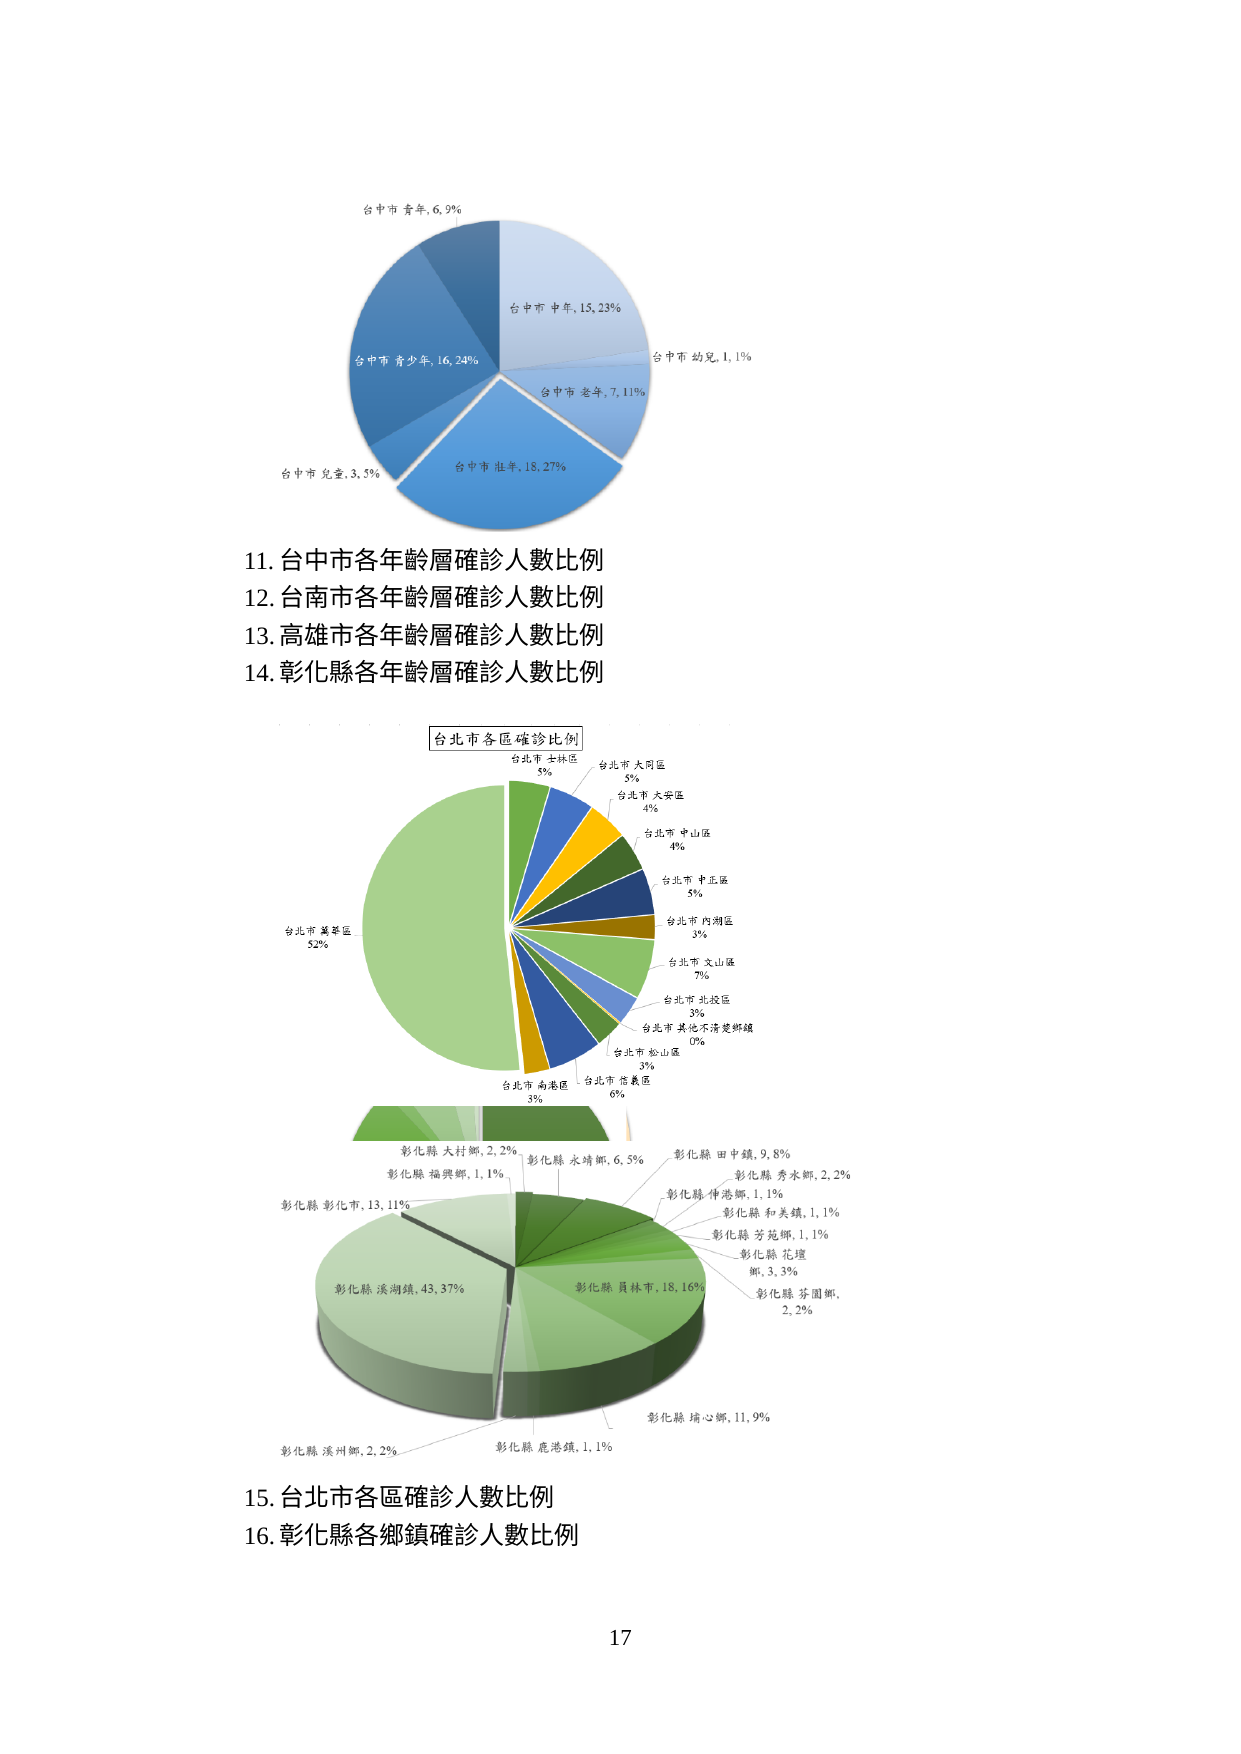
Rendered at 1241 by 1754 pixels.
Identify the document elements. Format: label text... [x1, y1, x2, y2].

picture [279, 200, 752, 532]
list 彰化縣各鄉鎮確診人數比例 [244, 1514, 1053, 1552]
list 高雄市各年齡層確診人數比例 [244, 614, 1053, 652]
picture [279, 724, 851, 1458]
list 台南市各年齡層確診人數比例 [244, 577, 1053, 614]
list 彰化縣各年齡層確診人數比例 [244, 652, 1053, 689]
